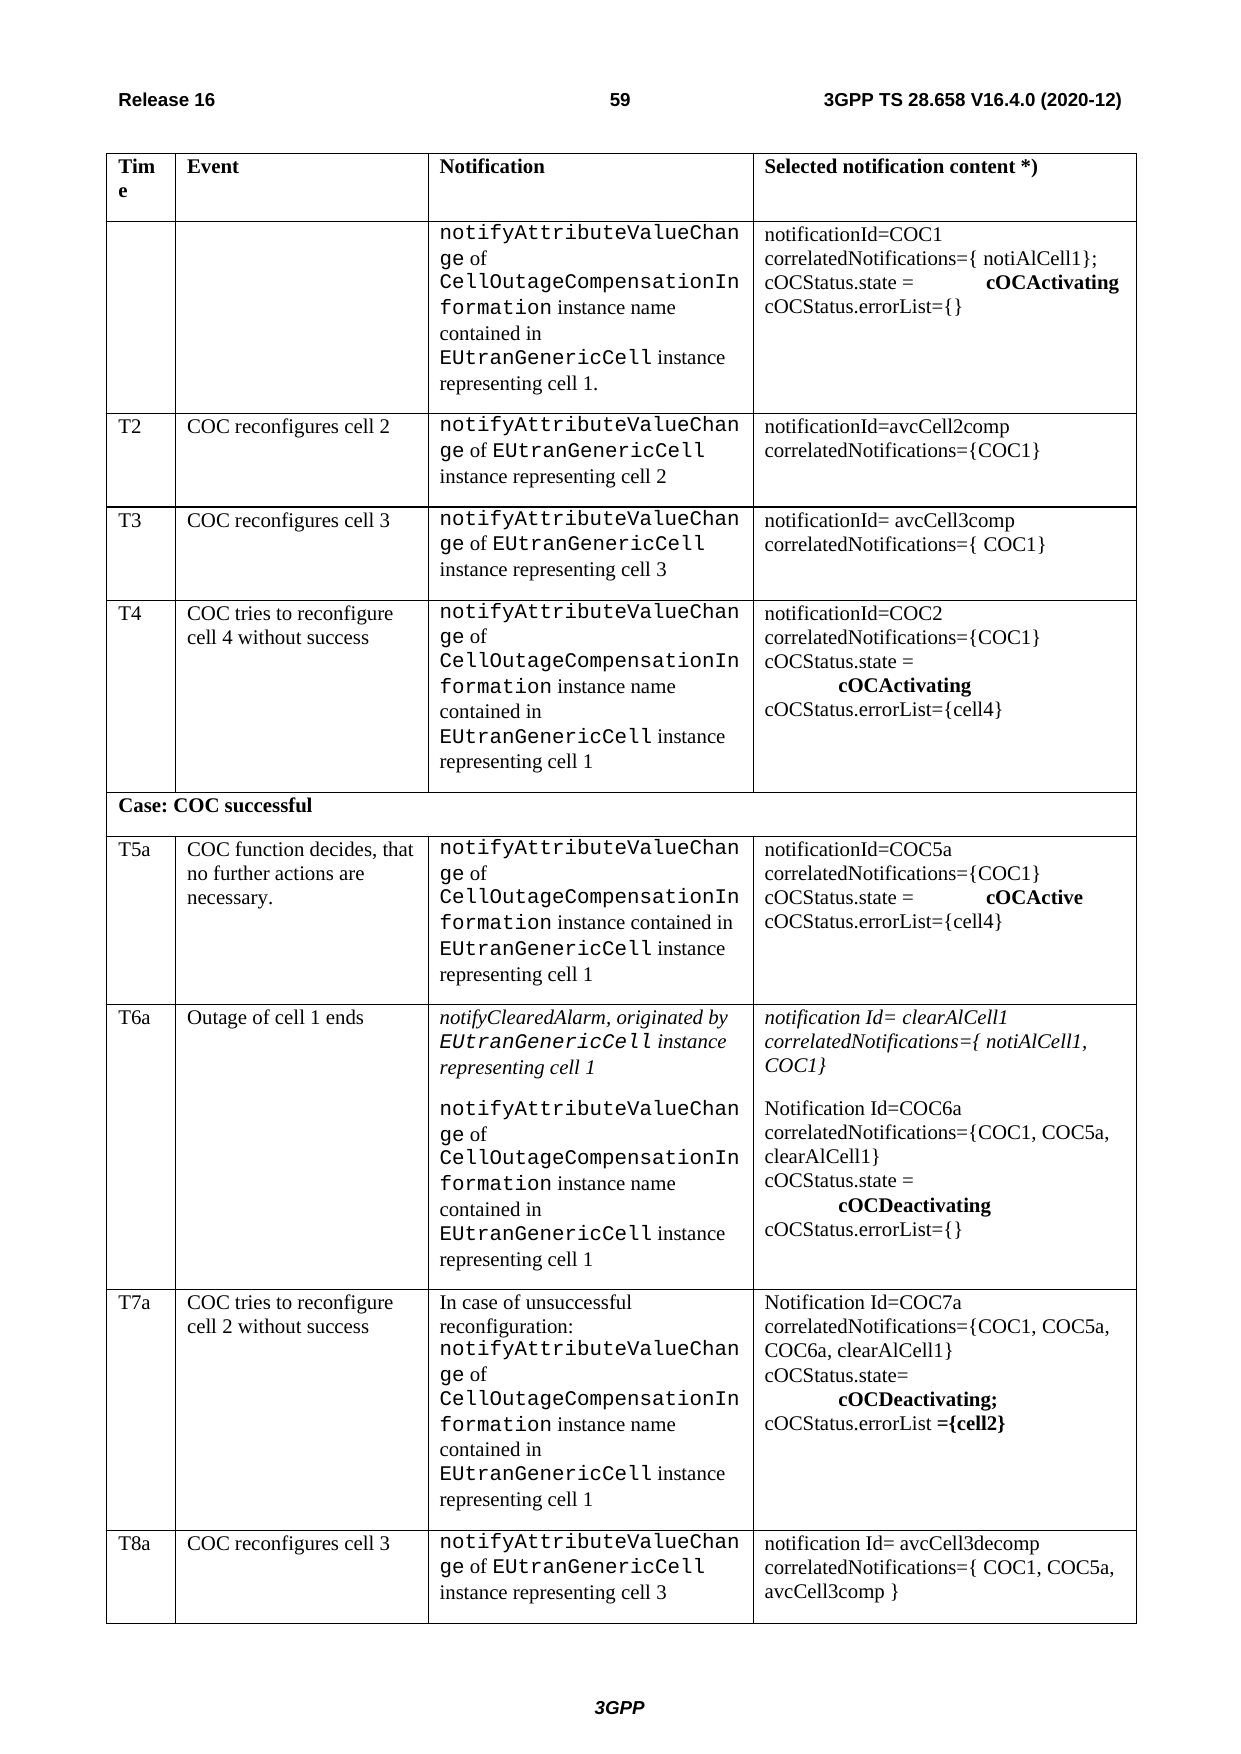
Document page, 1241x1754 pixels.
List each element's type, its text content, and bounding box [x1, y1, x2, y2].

table_cell T7a [107, 1290, 175, 1530]
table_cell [754, 222, 1136, 413]
table_cell COC tries to reconfigure cell 4 without success [176, 601, 428, 792]
table_cell COC function decides, that no further actions are necessary. [176, 837, 428, 1004]
table_cell notifyAttributeValueChange of EUtranGenericCell instance representing cell 3 [429, 508, 753, 600]
table_cell notifyAttributeValueChange of EUtranGenericCell instance representing cell 2 [429, 414, 753, 506]
table_cell notifyAttributeValueChange of CellOutageCompensationInformation instance contained in EUtranGenericCell instance representing cell 1 [429, 837, 753, 1004]
table_cell notification Id= clearAlCell1 correlatedNotifications={ notiAlCell1, COC1} Notification Id=COC6a correlatedNotifications={COC1, COC5a, clearAlCell1} cOCStatus.state = cOCDeactivating cOCStatus.errorList={} [754, 1005, 1136, 1289]
table_cell T3 [107, 508, 175, 600]
table_cell T8a [107, 1531, 175, 1623]
table_cell COC reconfigures cell 3 [176, 508, 428, 600]
table_cell notificationId=COC2 correlatedNotifications={COC1} cOCStatus.state = cOCActivating cOCStatus.errorList={cell4} [754, 601, 1136, 792]
table_header Notification [429, 154, 753, 221]
table_cell COC tries to reconfigure cell 2 without success [176, 1290, 428, 1530]
table_cell notificationId=COC5a correlatedNotifications={COC1} cOCStatus.state = cOCActive cOCStatus.errorList={cell4} [754, 837, 1136, 1004]
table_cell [429, 222, 753, 413]
table_cell notificationId=avcCell2comp correlatedNotifications={COC1} [754, 414, 1136, 506]
table_cell COC reconfigures cell 2 [176, 414, 428, 506]
table_cell T2 [107, 414, 175, 506]
table_cell notifyClearedAlarm, originated by EUtranGenericCell instance representing cell 1 notifyAttributeValueChange of CellOutageCompensationInformation instance name contained in EUtranGenericCell instance representing cell 1 [429, 1005, 753, 1289]
table_header Event [176, 154, 428, 221]
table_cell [754, 1531, 1136, 1623]
table_header Time [107, 154, 175, 221]
table_cell Outage of cell 1 ends [176, 1005, 428, 1289]
table_cell Notification Id=COC7a correlatedNotifications={COC1, COC5a, COC6a, clearAlCell1} cOCStatus.state= cOCDeactivating; cOCStatus.errorList ={cell2} [754, 1290, 1136, 1530]
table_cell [176, 222, 428, 413]
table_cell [429, 1531, 753, 1623]
table_cell In case of unsuccessful reconfiguration: notifyAttributeValueChange of CellOutageCompensationInformation instance name contained in EUtranGenericCell instance representing cell 1 [429, 1290, 753, 1530]
table_cell notifyAttributeValueChange of CellOutageCompensationInformation instance name contained in EUtranGenericCell instance representing cell 1 [429, 601, 753, 792]
table_header Selected notification content *) [754, 154, 1136, 221]
table_cell T1 [107, 222, 175, 413]
table_cell T5a [107, 837, 175, 1004]
table_cell COC reconfigures cell 3 [176, 1531, 428, 1623]
table_cell T6a [107, 1005, 175, 1289]
table_cell notificationId= avcCell3comp correlatedNotifications={ COC1} [754, 508, 1136, 600]
table_cell T4 [107, 601, 175, 792]
table_cell Case: COC successful [107, 793, 1136, 836]
